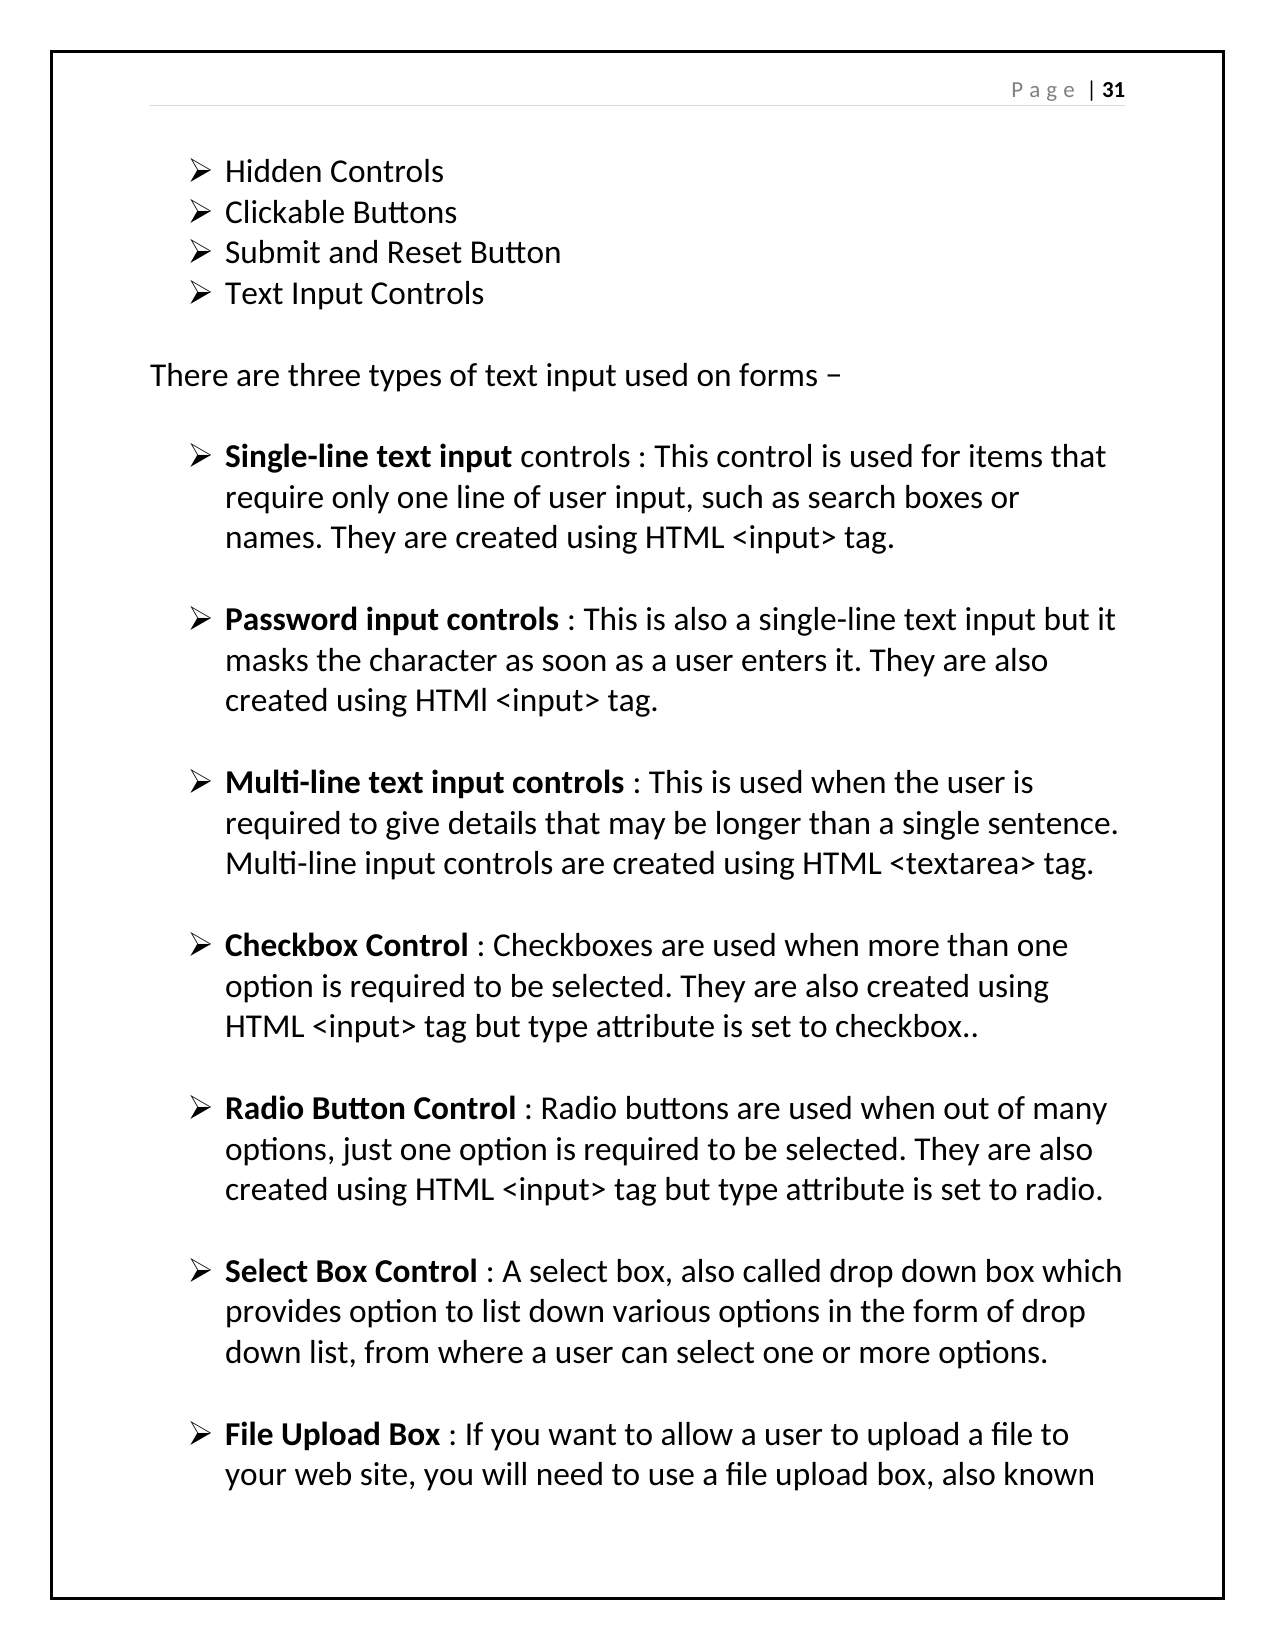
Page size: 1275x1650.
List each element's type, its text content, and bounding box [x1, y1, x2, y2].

list Select Box Control : A select box, also called drop down box which provides option to list down various options in the form of drop down list, from where a user can select one or more options. [187, 1250, 1125, 1372]
list Text Input Controls [187, 272, 1125, 313]
list Submit and Reset Button [187, 231, 1125, 272]
list Multi-line text input controls : This is used when the user is required to give details that may be longer than a single sentence. Multi-line input controls are created using HTML <textarea> tag. [187, 761, 1125, 883]
text There are three types of text input used on forms − [150, 354, 1125, 394]
list Hidden Controls [187, 150, 1125, 191]
list Checkbox Control : Checkboxes are used when more than one option is required to be selected. They are also created using HTML <input> tag but type attribute is set to checkbox.. [187, 924, 1125, 1046]
list Clickable Buttons [187, 191, 1125, 231]
list Radio Button Control : Radio buttons are used when out of many options, just one option is required to be selected. They are also created using HTML <input> tag but type attribute is set to radio. [187, 1087, 1125, 1209]
list Single-line text input controls : This control is used for items that require only one line of user input, such as search boxes or names. They are created using HTML <input> tag. [187, 435, 1125, 557]
list Password input controls : This is also a single-line text input but it masks the character as soon as a user enters it. They are also created using HTMl <input> tag. [187, 598, 1125, 720]
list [187, 1413, 1125, 1494]
